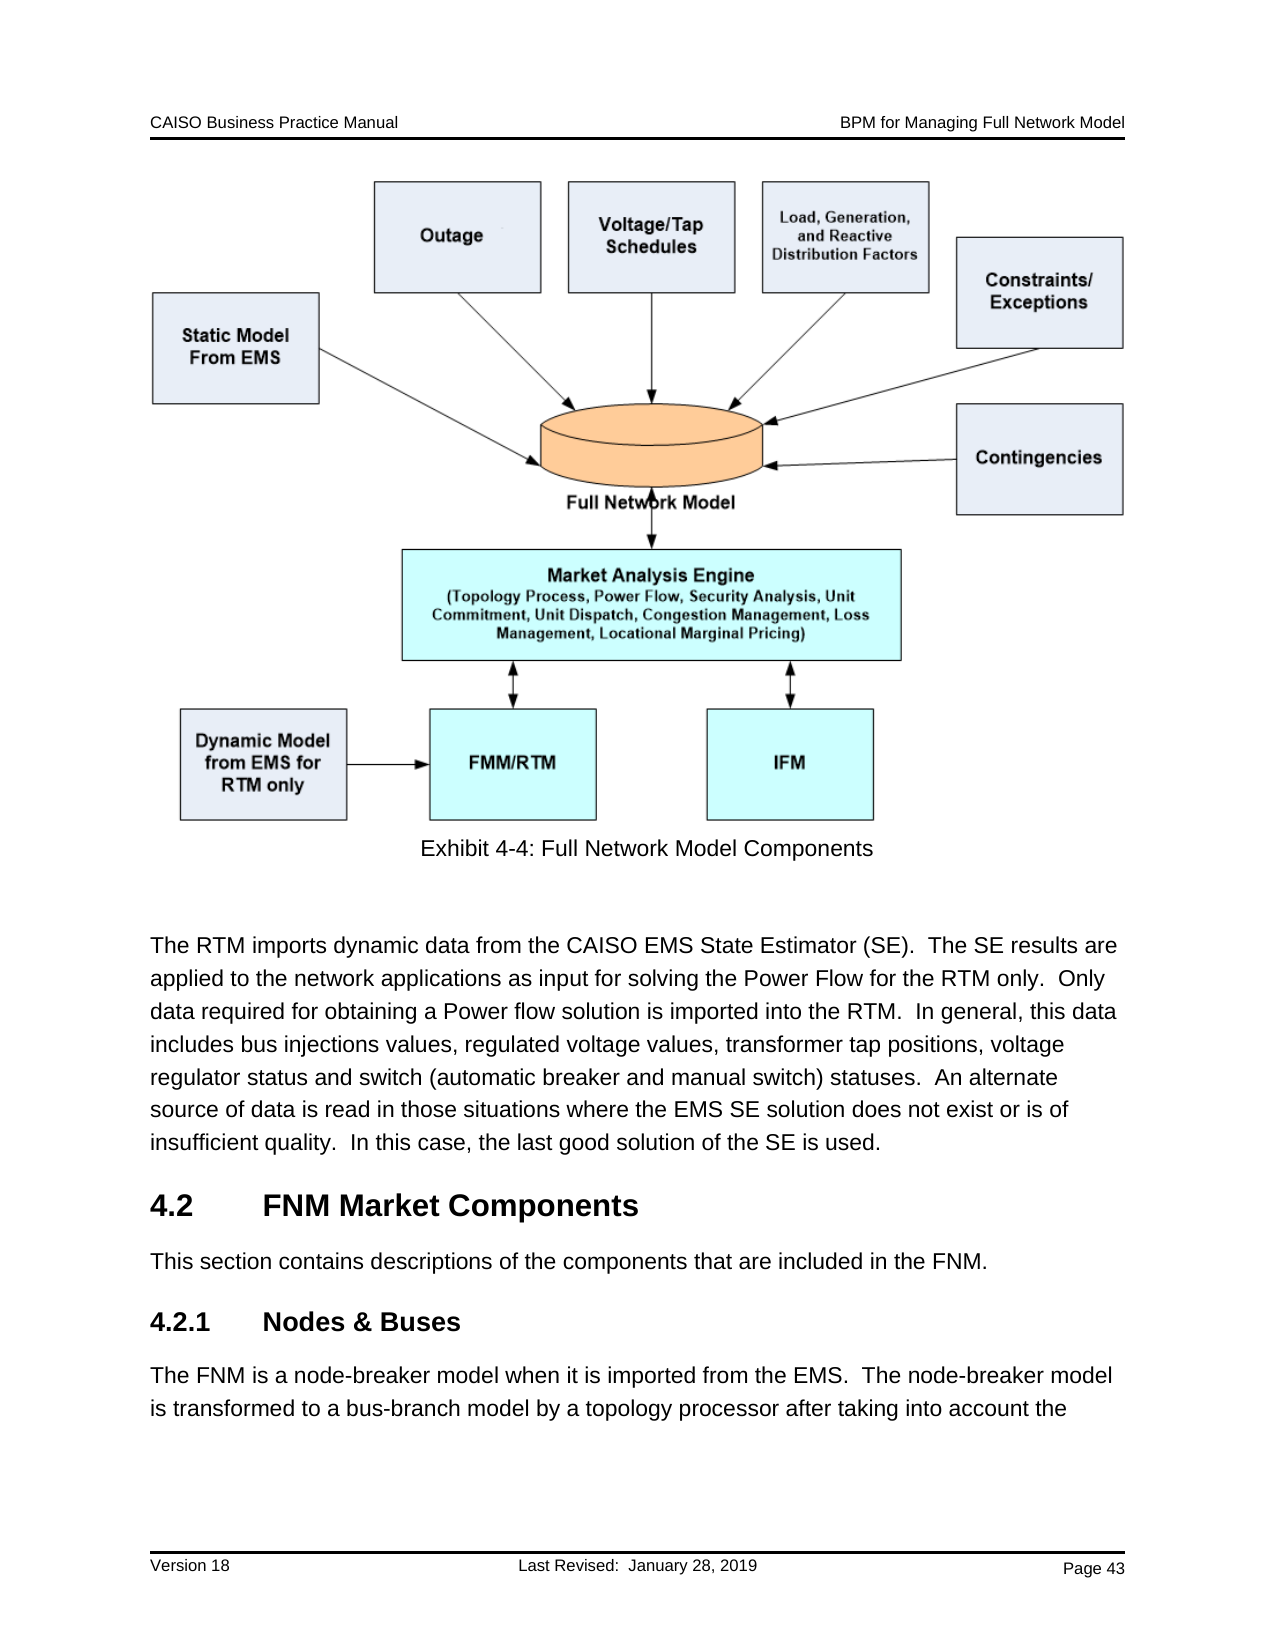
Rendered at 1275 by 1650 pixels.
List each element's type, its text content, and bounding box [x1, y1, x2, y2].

subtitle FNM Market Components [150, 1187, 1125, 1223]
text The RTM imports dynamic data from the CAISO EMS State Estimator (SE). The SE results are applied to the network applications as input for solving the Power Flow for the RTM only. Only data required for obtaining a Power flow solution is imported into the RTM. In general, this data includes bus injections values, regulated voltage values, transformer tap positions, voltage regulator status and switch (automatic breaker and manual switch) statuses. An alternate source of data is read in those situations where the EMS SE solution does not exist or is of insufficient quality. In this case, the last good solution of the SE is used. [150, 932, 1125, 1156]
picture [150, 180, 1125, 823]
subtitle Nodes & Buses [150, 1306, 1125, 1337]
text This section contains descriptions of the components that are included in the FNM. [150, 1248, 1125, 1274]
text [150, 1362, 1125, 1422]
